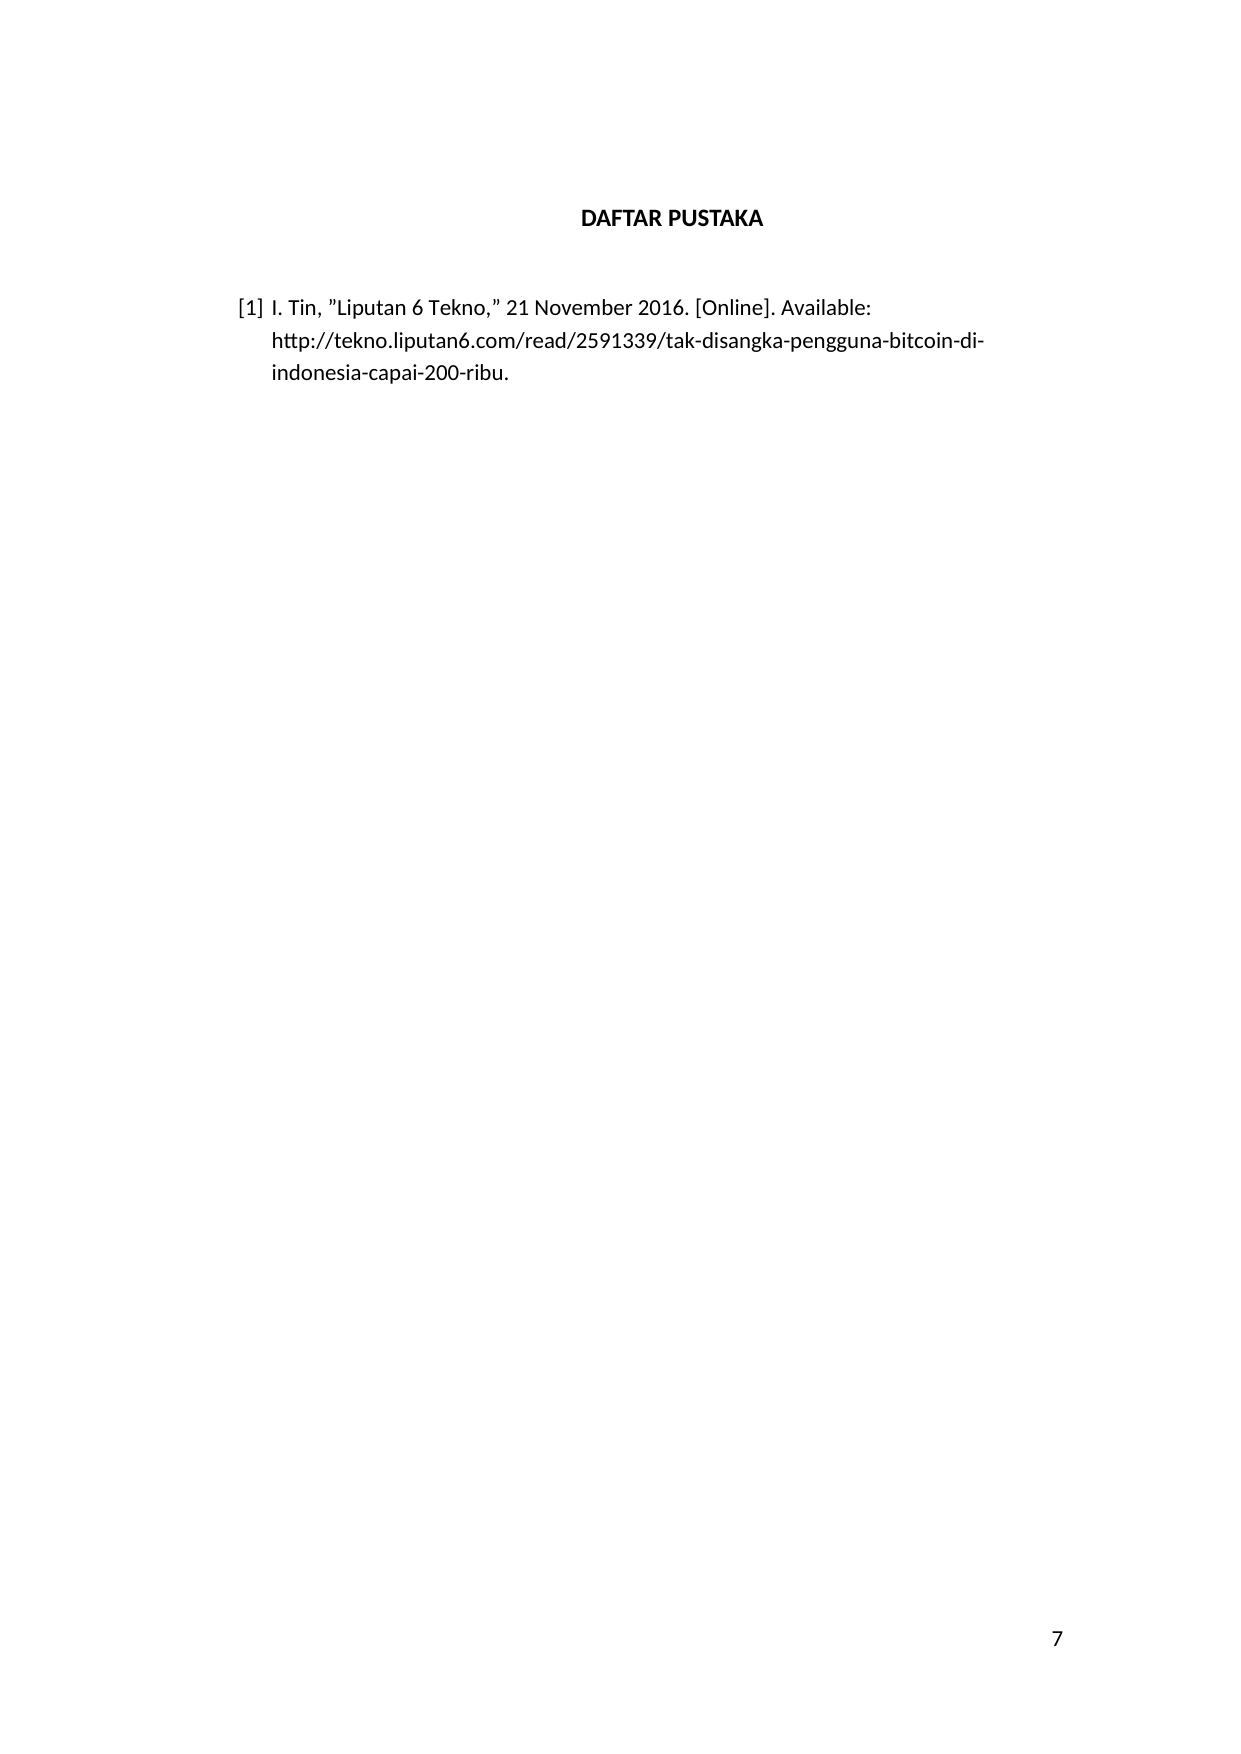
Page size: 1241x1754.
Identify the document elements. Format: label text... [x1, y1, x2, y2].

subtitle DAFTAR PUSTAKA [281, 202, 1063, 233]
